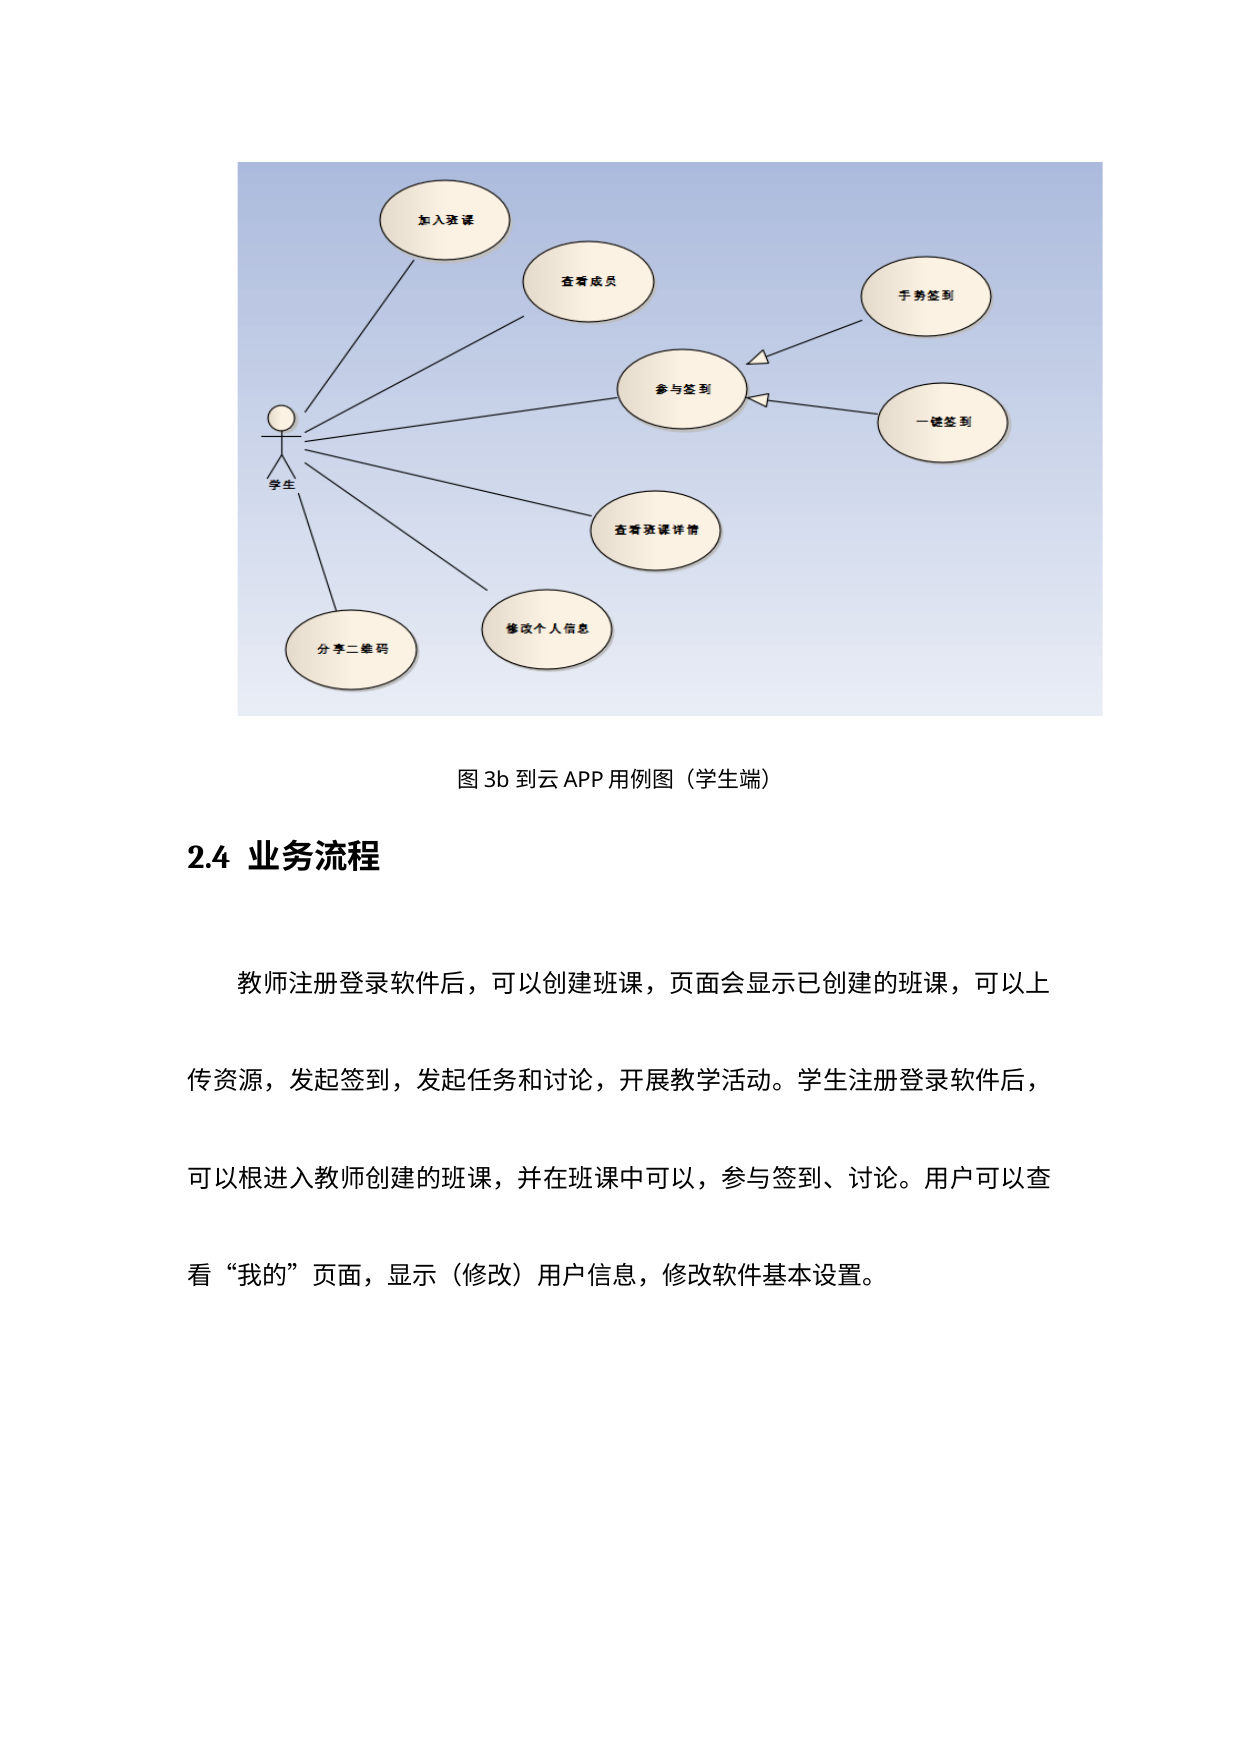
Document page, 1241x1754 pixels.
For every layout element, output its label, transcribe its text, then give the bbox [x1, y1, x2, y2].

text 教师注册登录软件后，可以创建班课，页面会显示已创建的班课，可以上传资源，发起签到，发起任务和讨论，开展教学活动。学生注册登录软件后，可以根进入教师创建的班课，并在班课中可以，参与签到、讨论。用户可以查看“我的”页面，显示（修改）用户信息，修改软件基本设置。 [187, 949, 1053, 1306]
picture [237, 162, 1103, 716]
text 图3b 到云APP用例图（学生端） [187, 762, 1053, 795]
subtitle 业务流程 [187, 822, 1053, 887]
